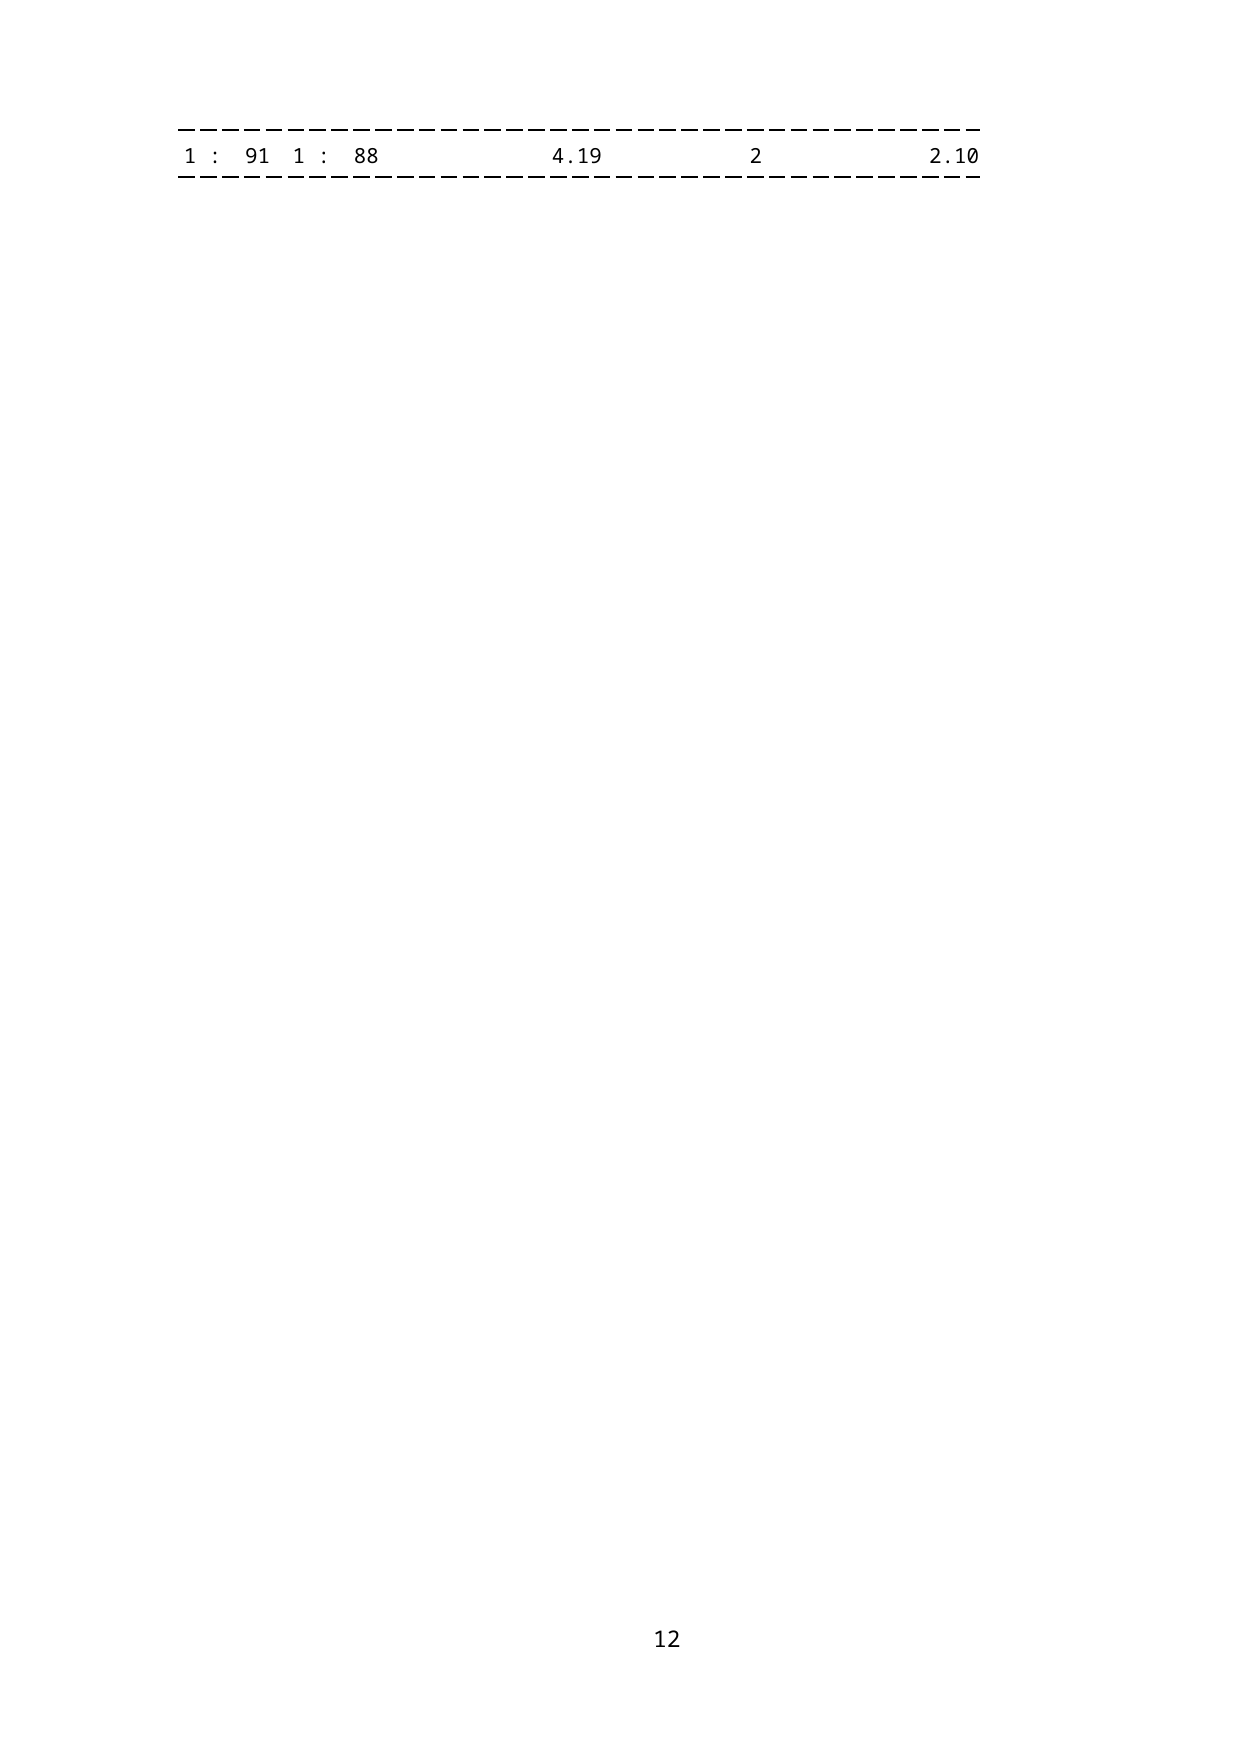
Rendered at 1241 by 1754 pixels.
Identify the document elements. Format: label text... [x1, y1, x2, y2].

table_cell 2.10 [859, 129, 980, 176]
table_cell 1 : 91 [178, 129, 276, 176]
table_cell [407, 129, 482, 176]
table_cell 1 : 88 [276, 129, 407, 176]
table_cell [768, 129, 859, 176]
table_cell 4.19 [482, 129, 613, 176]
table_cell [614, 129, 699, 176]
table_cell 2 [699, 129, 768, 176]
